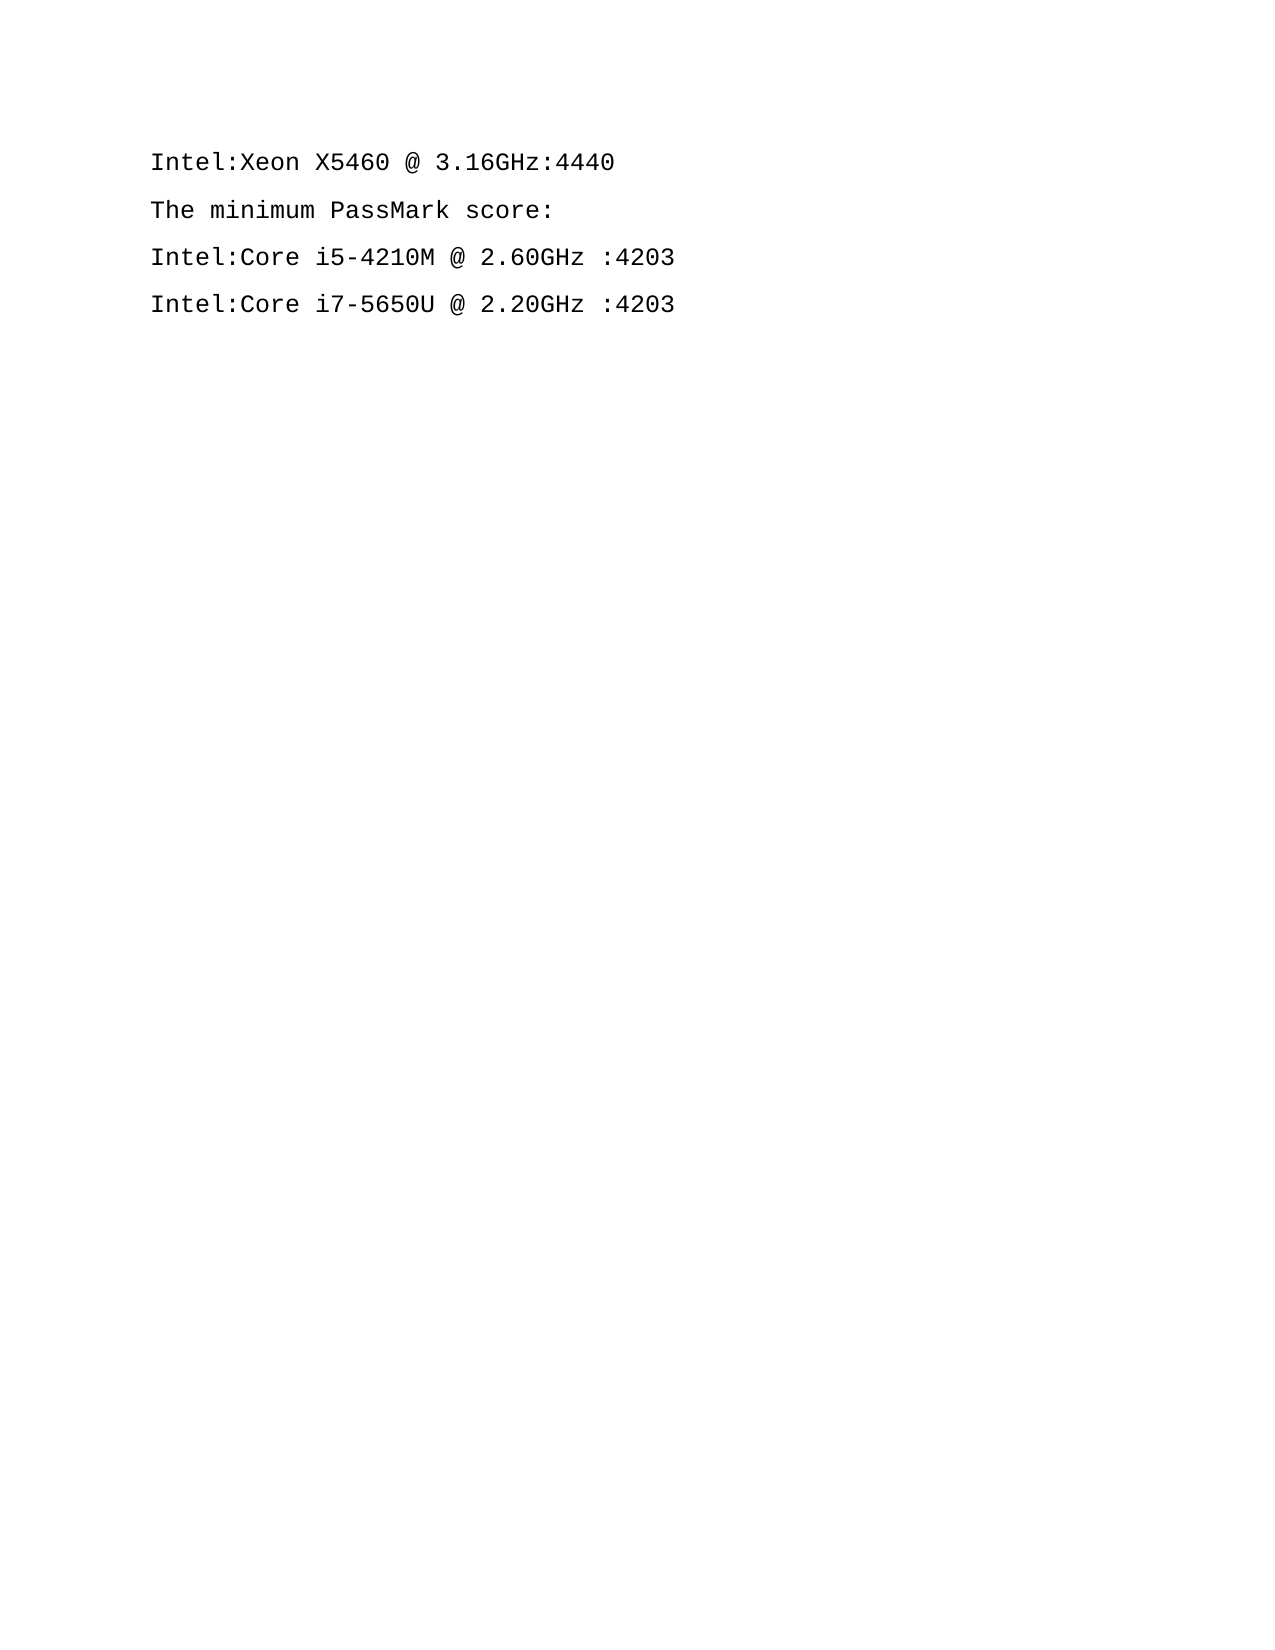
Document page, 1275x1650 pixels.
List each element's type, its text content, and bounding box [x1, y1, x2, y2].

text Intel:Core i5-4210M @ 2.60GHz :4203 [150, 244, 1125, 273]
text Intel:Xeon X5460 @ 3.16GHz:4440 [150, 150, 1125, 178]
text Intel:Core i7-5650U @ 2.20GHz :4203 [150, 292, 1125, 320]
text The minimum PassMark score: [150, 197, 1125, 226]
